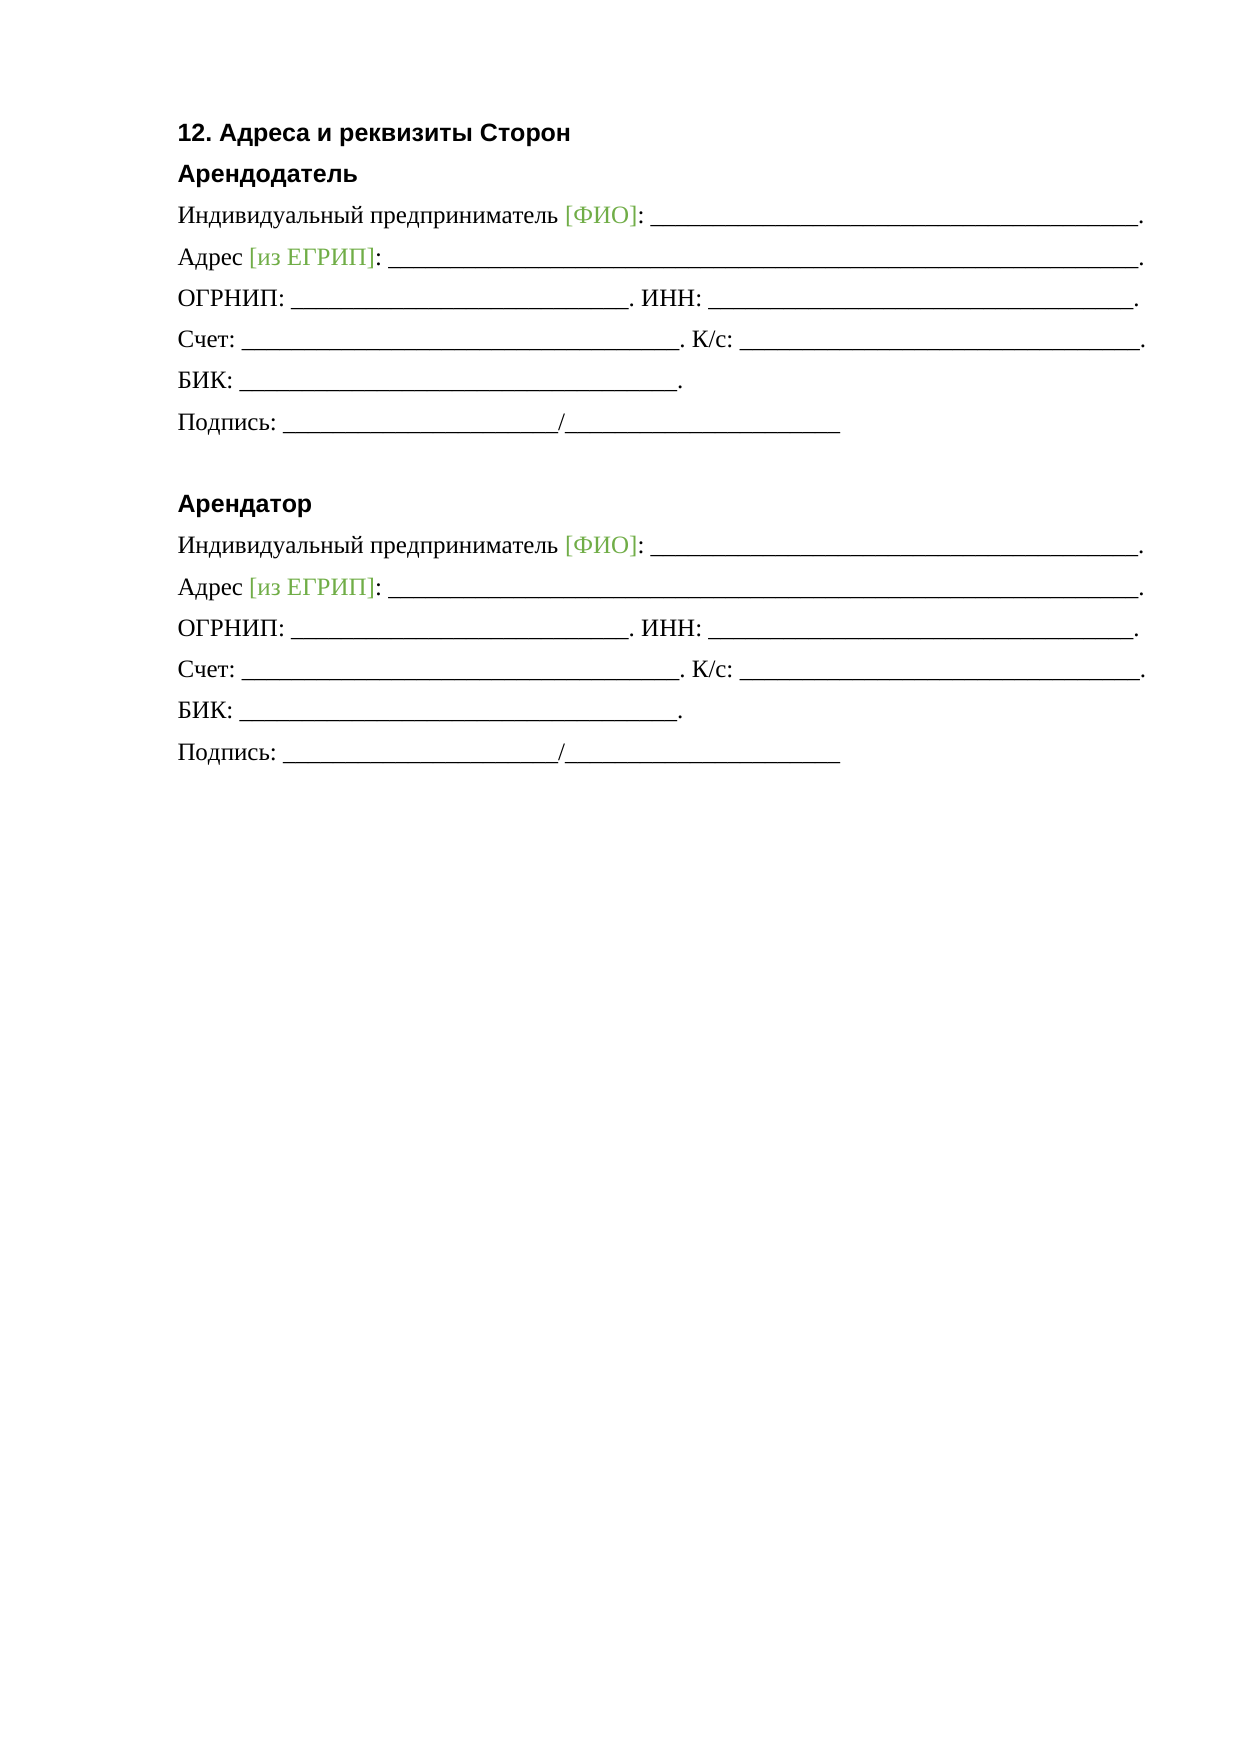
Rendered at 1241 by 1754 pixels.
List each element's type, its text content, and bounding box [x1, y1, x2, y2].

text БИК: ___________________________________. [177, 696, 1152, 724]
text Индивидуальный предприниматель [ФИО]: _______________________________________. [177, 201, 1152, 229]
text Арендодатель [177, 159, 1152, 188]
text Счет: ___________________________________. К/с: ________________________________. [177, 654, 1152, 683]
text Подпись: ______________________/______________________ [177, 407, 1152, 436]
text ОГРНИП: ___________________________. ИНН: __________________________________. [177, 613, 1152, 642]
text Арендатор [177, 489, 1152, 518]
text 12. Адреса и реквизиты Сторон [177, 118, 1152, 147]
text Адрес [из ЕГРИП]: ____________________________________________________________. [177, 572, 1152, 601]
text Подпись: ______________________/______________________ [177, 737, 1152, 766]
text ОГРНИП: ___________________________. ИНН: __________________________________. [177, 283, 1152, 312]
text Индивидуальный предприниматель [ФИО]: _______________________________________. [177, 531, 1152, 559]
text БИК: ___________________________________. [177, 366, 1152, 394]
text Адрес [из ЕГРИП]: ____________________________________________________________. [177, 242, 1152, 271]
text Счет: ___________________________________. К/с: ________________________________. [177, 324, 1152, 353]
